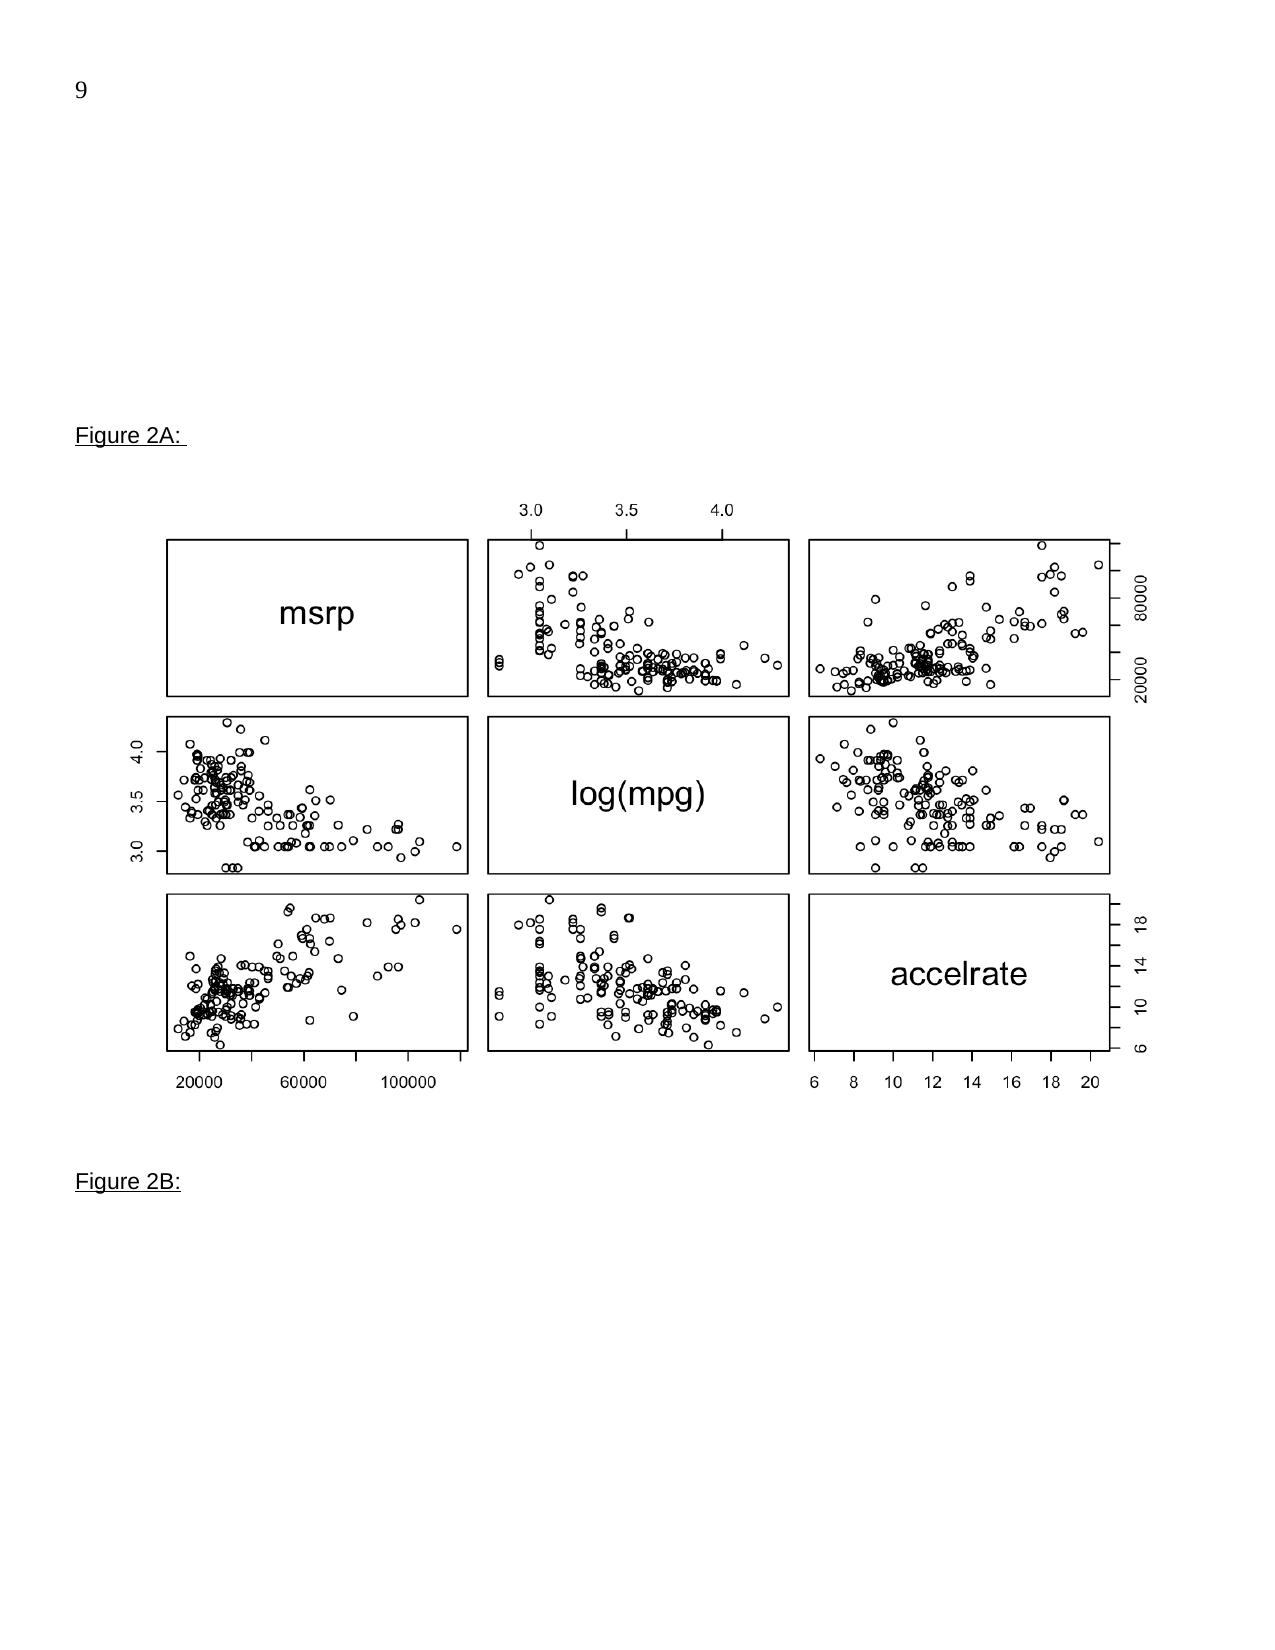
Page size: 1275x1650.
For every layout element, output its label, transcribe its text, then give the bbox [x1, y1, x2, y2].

text Figure 2A: [75, 422, 1200, 448]
picture [75, 448, 1200, 1142]
text Figure 2B: [75, 1168, 1200, 1194]
